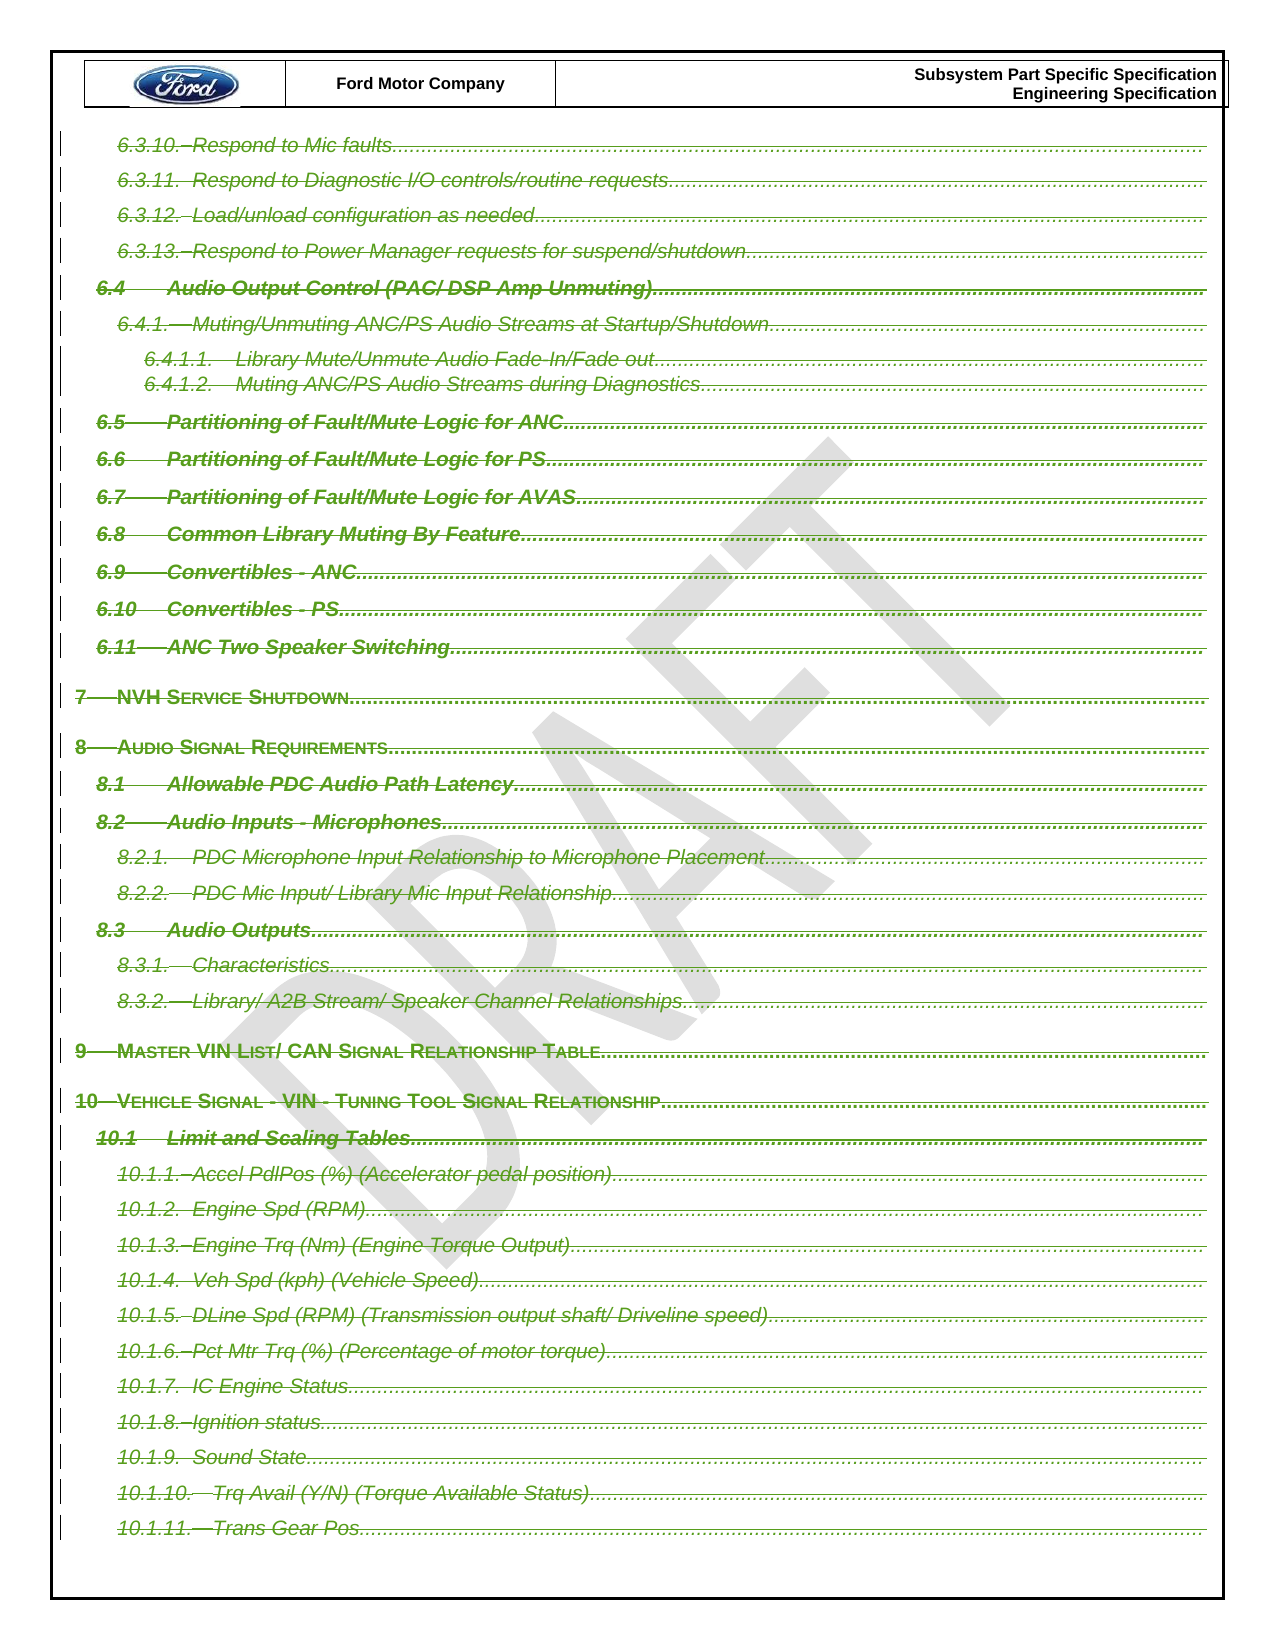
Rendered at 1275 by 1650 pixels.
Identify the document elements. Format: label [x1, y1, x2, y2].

picture [129, 61, 241, 107]
